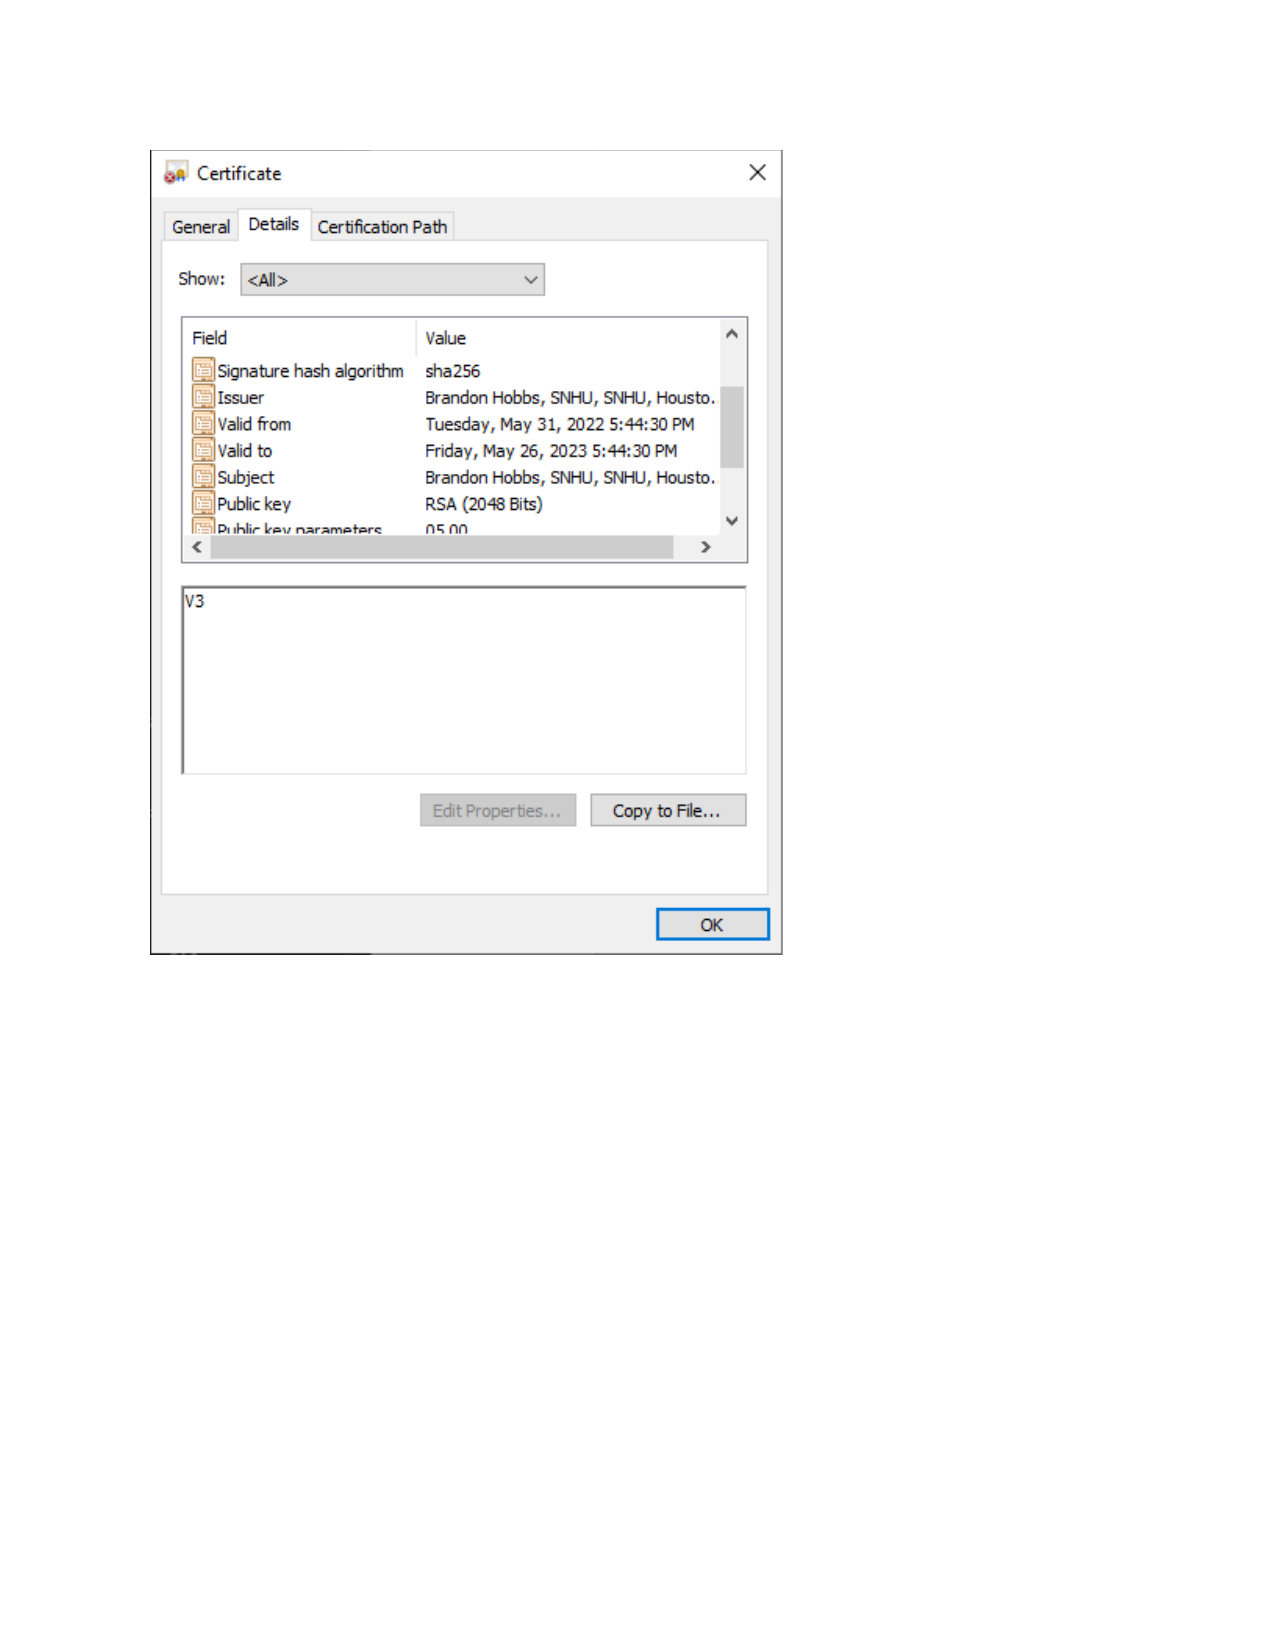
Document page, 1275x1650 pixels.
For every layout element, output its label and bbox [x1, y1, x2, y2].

picture [150, 150, 783, 955]
